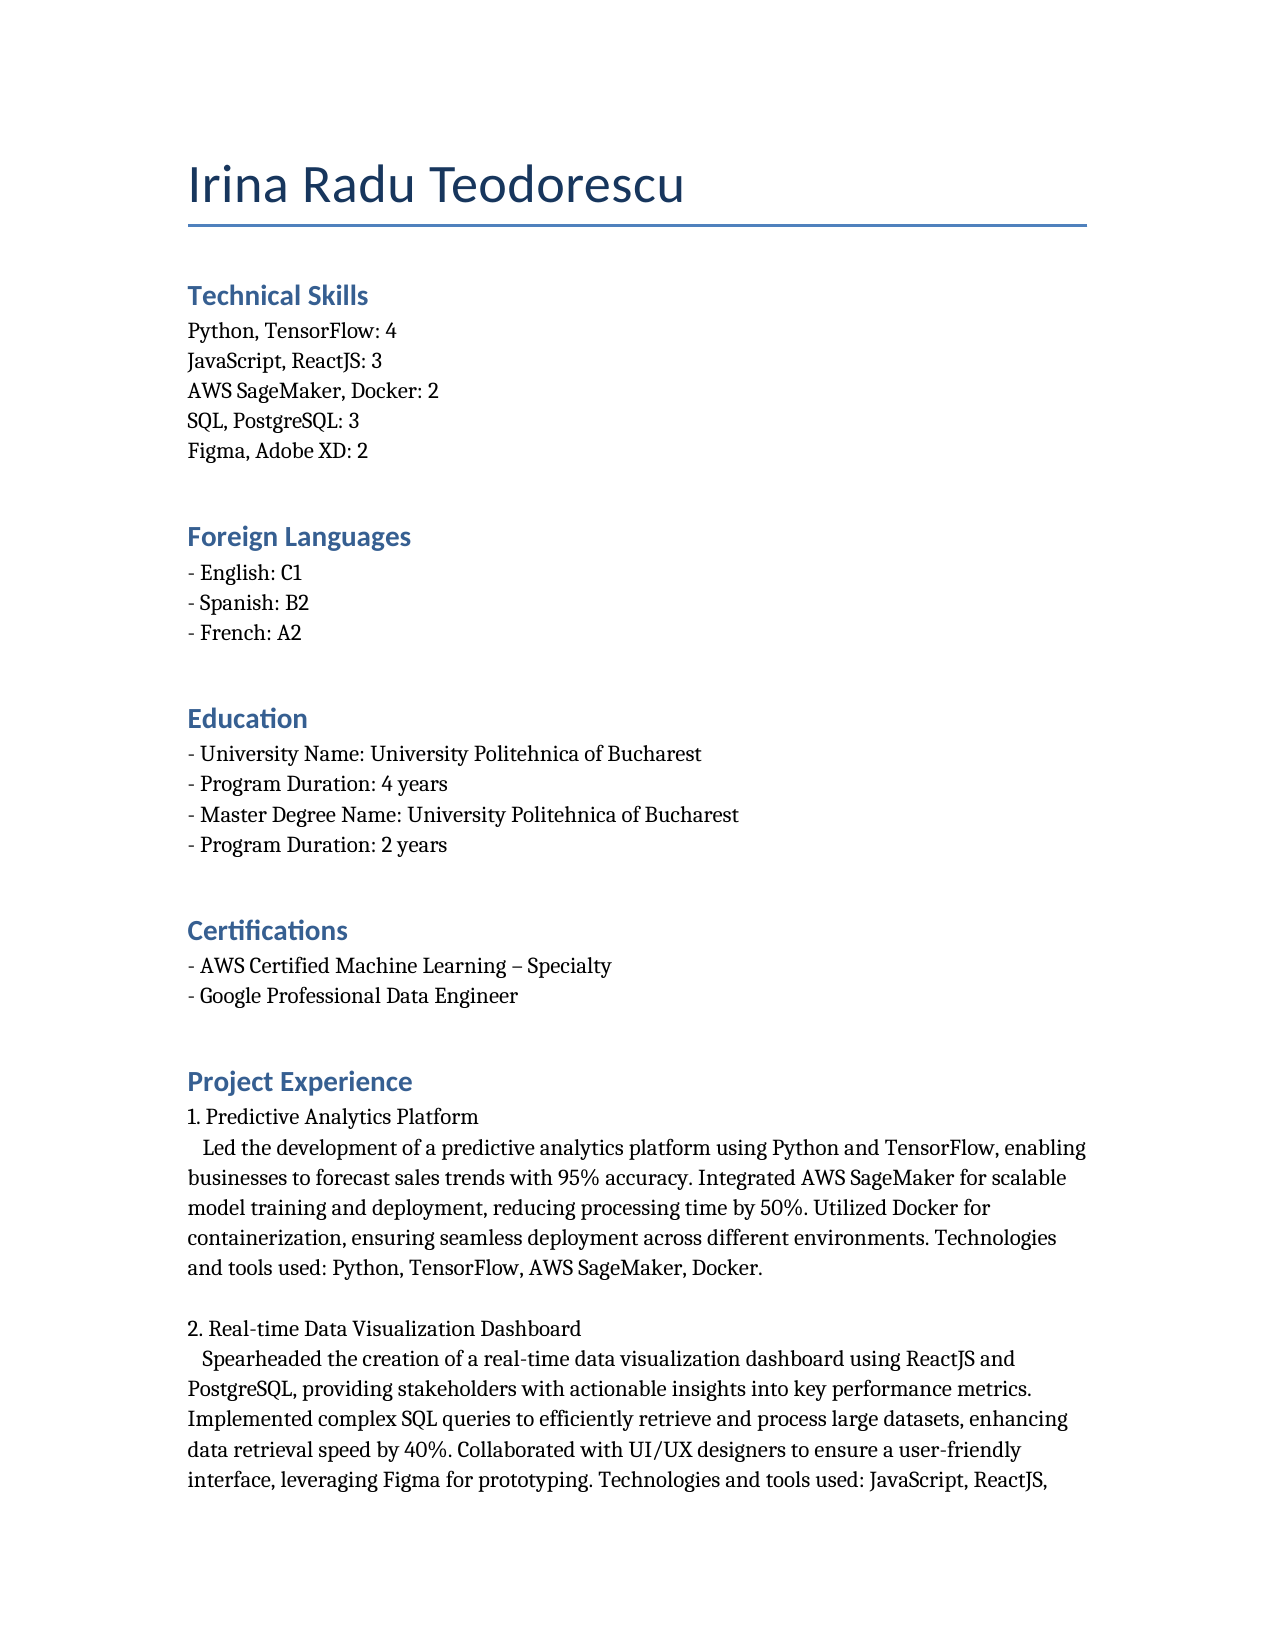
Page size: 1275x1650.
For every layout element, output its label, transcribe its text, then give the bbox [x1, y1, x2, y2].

title Irina Radu Teodorescu [187, 150, 1087, 227]
subtitle Certifications [187, 912, 1087, 947]
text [187, 1104, 1087, 1493]
subtitle Technical Skills [187, 277, 1087, 312]
text - English: C1 - Spanish: B2 - French: A2 [187, 559, 1087, 646]
text - AWS Certified Machine Learning – Specialty - Google Professional Data Engineer [187, 953, 1087, 1009]
text - University Name: University Politehnica of Bucharest - Program Duration: 4 years - Master Degree Name: University Politehnica of Bucharest - Program Duration: 2 years [187, 741, 1087, 858]
subtitle Foreign Languages [187, 518, 1087, 554]
text Python, TensorFlow: 4 JavaScript, ReactJS: 3 AWS SageMaker, Docker: 2 SQL, PostgreSQL: 3 Figma, Adobe XD: 2 [187, 317, 1087, 465]
subtitle Education [187, 700, 1087, 736]
subtitle Project Experience [187, 1063, 1087, 1099]
